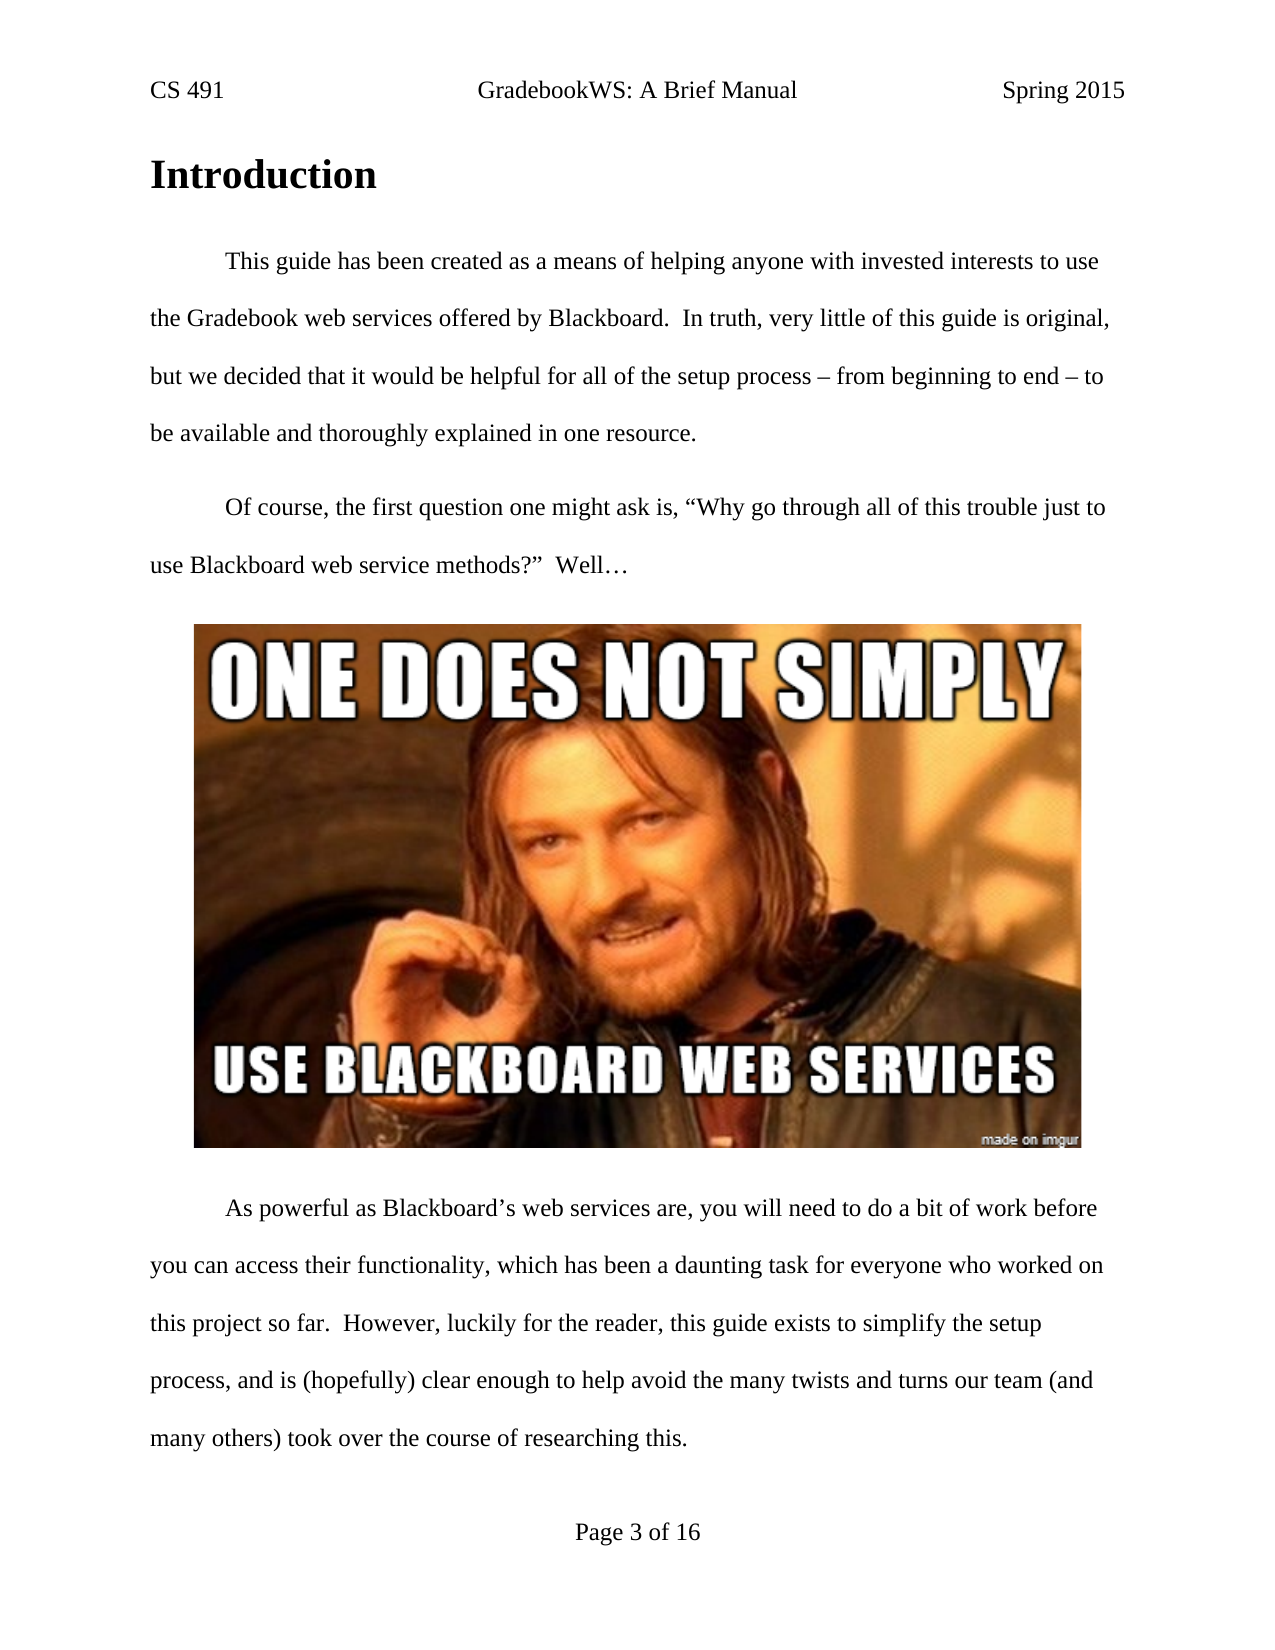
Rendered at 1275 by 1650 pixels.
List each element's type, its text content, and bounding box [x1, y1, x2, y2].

subtitle Introduction [150, 150, 1125, 198]
picture [193, 624, 1082, 1148]
text This guide has been created as a means of helping anyone with invested interests to use the Gradebook web services offered by Blackboard. In truth, very little of this guide is original, but we decided that it would be helpful for all of the setup process – from beginning to end – to be available and thoroughly explained in one resource. [150, 246, 1125, 447]
text Of course, the first question one might ask is, “Why go through all of this trouble just to use Blackboard web service methods?” Well… [150, 492, 1125, 579]
